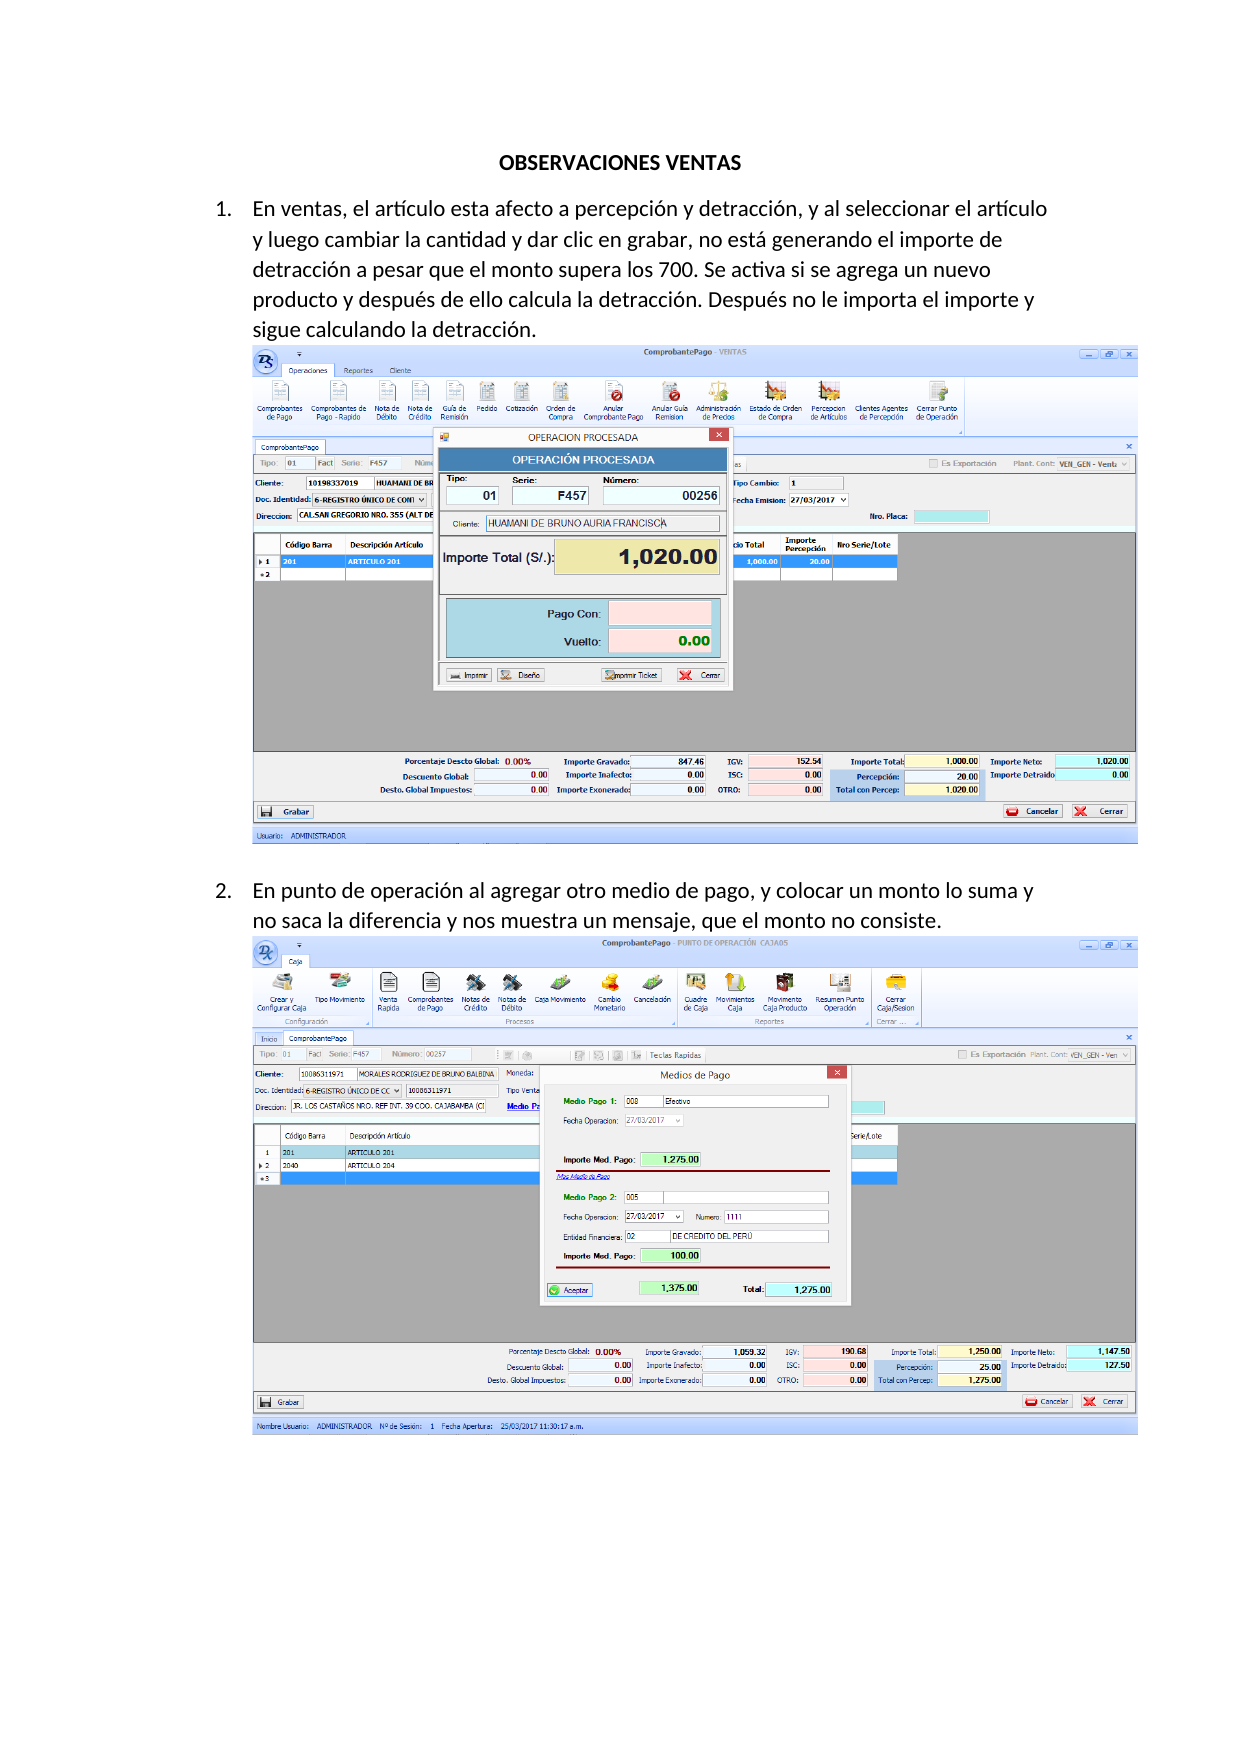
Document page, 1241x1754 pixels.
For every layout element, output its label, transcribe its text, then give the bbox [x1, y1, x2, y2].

list En punto de operación al agregar otro medio de pago, y colocar un monto lo suma y no saca la diferencia y nos muestra un mensaje, que el monto no consiste. [215, 876, 1063, 934]
picture [252, 936, 1138, 1435]
list En ventas, el artículo esta afecto a percepción y detracción, y al seleccionar el artículo y luego cambiar la cantidad y dar clic en grabar, no está generando el importe de detracción a pesar que el monto supera los 700. Se activa si se agrega un nuevo producto y después de ello calcula la detracción. Después no le importa el importe y sigue calculando la detracción. [215, 194, 1063, 343]
picture [252, 345, 1138, 844]
text OBSERVACIONES VENTAS [177, 148, 1063, 176]
